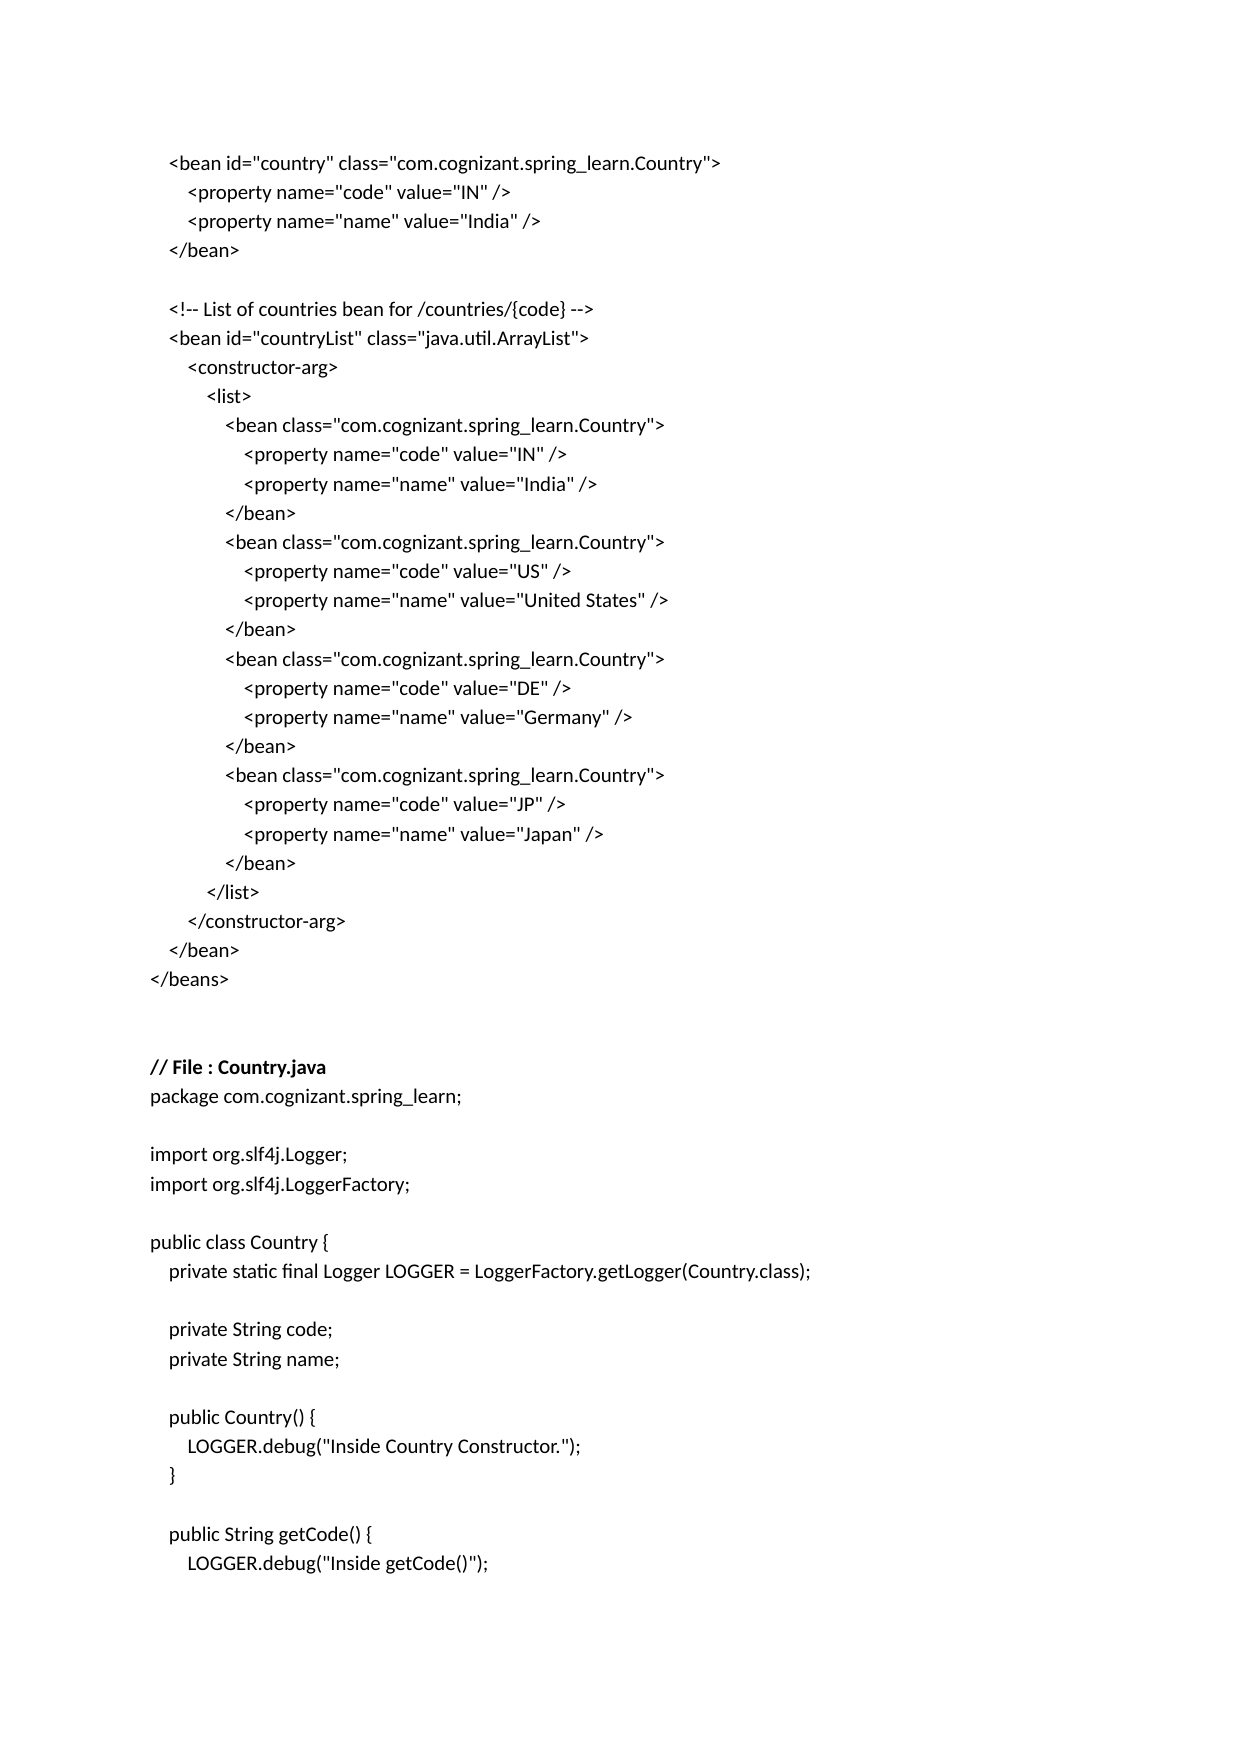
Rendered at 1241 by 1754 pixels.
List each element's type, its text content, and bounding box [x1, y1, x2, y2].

text public class Country { [150, 1229, 1090, 1254]
text <bean class="com.cognizant.spring_learn.Country"> [150, 646, 1090, 671]
text </bean> [150, 733, 1090, 759]
text LOGGER.debug("Inside Country Constructor."); [150, 1433, 1090, 1459]
text </bean> [150, 850, 1090, 875]
text // File : Country.java [150, 1054, 1090, 1079]
text <property name="name" value="Germany" /> [150, 704, 1090, 729]
text private String name; [150, 1346, 1090, 1371]
text <!-- List of countries bean for /countries/{code} --> [150, 296, 1090, 321]
text <bean class="com.cognizant.spring_learn.Country"> [150, 529, 1090, 554]
text <property name="code" value="IN" /> [150, 442, 1090, 467]
text </constructor-arg> [150, 908, 1090, 934]
text import org.slf4j.LoggerFactory; [150, 1171, 1090, 1196]
text public Country() { [150, 1404, 1090, 1429]
text <property name="name" value="India" /> [150, 471, 1090, 496]
text <property name="name" value="India" /> [150, 208, 1090, 234]
text <list> [150, 383, 1090, 409]
text <property name="name" value="Japan" /> [150, 821, 1090, 846]
text </bean> [150, 500, 1090, 525]
text </bean> [150, 617, 1090, 642]
text LOGGER.debug("Inside getCode()"); [150, 1550, 1090, 1575]
text <property name="code" value="JP" /> [150, 792, 1090, 817]
text <property name="code" value="IN" /> [150, 179, 1090, 204]
text private String code; [150, 1317, 1090, 1342]
text </bean> [150, 937, 1090, 963]
text <property name="code" value="DE" /> [150, 675, 1090, 700]
text public String getCode() { [150, 1521, 1090, 1546]
text <bean id="country" class="com.cognizant.spring_learn.Country"> [150, 150, 1090, 175]
text } [150, 1462, 1090, 1488]
text <bean class="com.cognizant.spring_learn.Country"> [150, 412, 1090, 438]
text package com.cognizant.spring_learn; [150, 1083, 1090, 1109]
text <property name="code" value="US" /> [150, 558, 1090, 584]
text <property name="name" value="United States" /> [150, 587, 1090, 613]
text </list> [150, 879, 1090, 904]
text </bean> [150, 237, 1090, 263]
text <constructor-arg> [150, 354, 1090, 379]
text private static final Logger LOGGER = LoggerFactory.getLogger(Country.class); [150, 1258, 1090, 1284]
text </beans> [150, 967, 1090, 992]
text import org.slf4j.Logger; [150, 1142, 1090, 1167]
text <bean id="countryList" class="java.util.ArrayList"> [150, 325, 1090, 350]
text <bean class="com.cognizant.spring_learn.Country"> [150, 762, 1090, 788]
